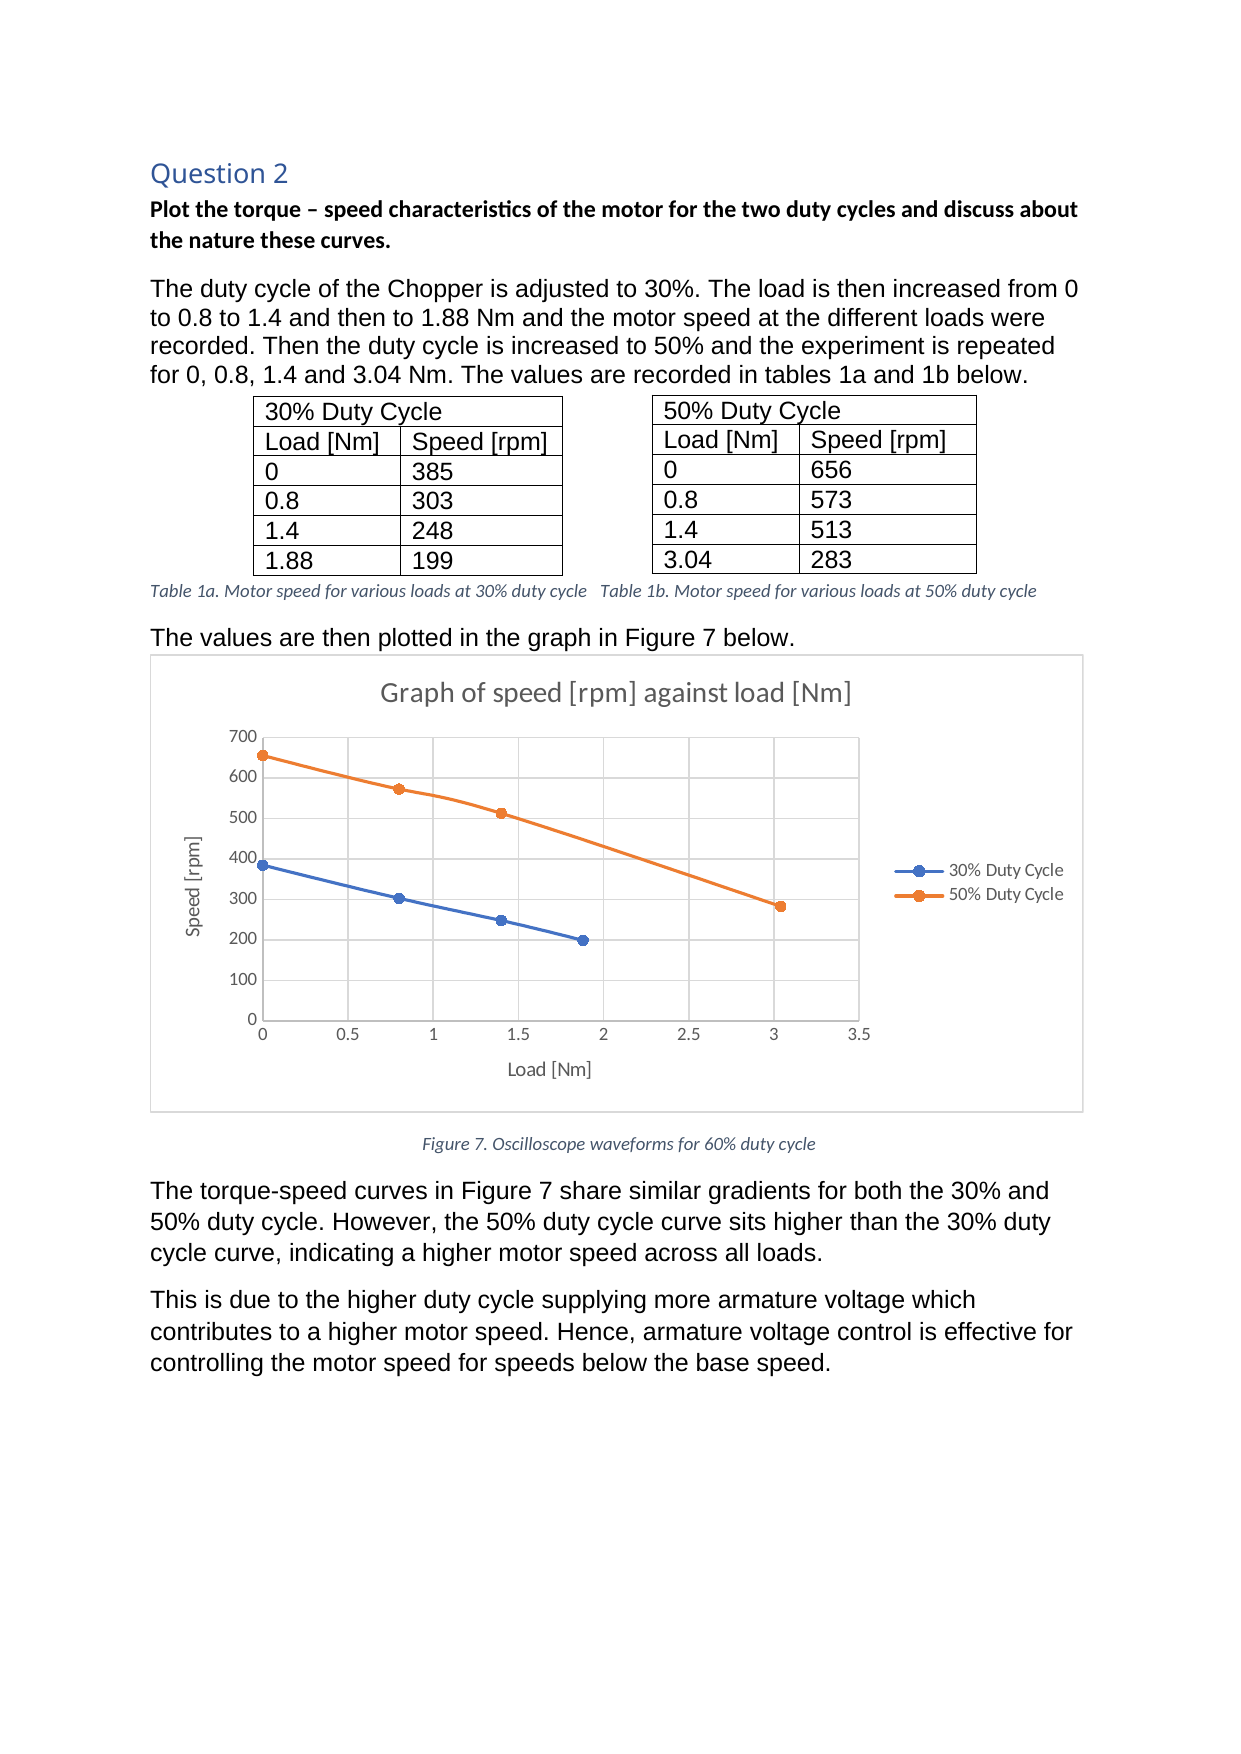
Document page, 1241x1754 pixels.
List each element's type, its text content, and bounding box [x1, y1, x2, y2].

text Figure 7. Oscilloscope waveforms for 60% duty cycle [150, 1132, 1090, 1155]
table_cell 385 [401, 456, 562, 485]
table_cell 0 [653, 455, 799, 484]
table_cell 248 [401, 516, 562, 545]
table_cell 656 [800, 455, 976, 484]
text The values are then plotted in the graph in Figure 7 below. [150, 623, 1090, 1113]
table_cell Speed [rpm] [800, 425, 976, 454]
text This is due to the higher duty cycle supplying more armature voltage which contributes to a higher motor speed. Hence, armature voltage control is effective for controlling the motor speed for speeds below the base speed. [150, 1285, 1090, 1376]
table_cell 0.8 [254, 486, 400, 515]
table_cell 1.4 [254, 516, 400, 545]
table_header 50% Duty Cycle [653, 396, 976, 424]
text Table 1a. Motor speed for various loads at 30% duty cycle Table 1b. Motor speed for various loads at 50% duty cycle [150, 579, 1090, 602]
table_cell 0 [254, 456, 400, 485]
table_cell 3.04 [653, 545, 799, 573]
table_header 30% Duty Cycle [254, 397, 562, 426]
table_cell 283 [800, 545, 976, 573]
table_cell Load [Nm] [254, 427, 400, 455]
table_cell Speed [rpm] [401, 427, 562, 455]
text The duty cycle of the Chopper is adjusted to 30%. The load is then increased from 0 to 0.8 to 1.4 and then to 1.88 Nm and the motor speed at the different loads were recorded. Then the duty cycle is increased to 50% and the experiment is repeated for 0, 0.8, 1.4 and 3.04 Nm. The values are recorded in tables 1a and 1b below. [150, 274, 1090, 389]
table_cell 513 [800, 515, 976, 543]
subtitle Question 2 [150, 154, 1090, 191]
text The torque-speed curves in Figure 7 share similar gradients for both the 30% and 50% duty cycle. However, the 50% duty cycle curve sits higher than the 30% duty cycle curve, indicating a higher motor speed across all loads. [150, 1176, 1090, 1266]
table_cell 1.4 [653, 515, 799, 543]
table_cell 1.88 [254, 546, 400, 574]
text Plot the torque – speed characteristics of the motor for the two duty cycles and discuss about the nature these curves. [150, 194, 1090, 255]
table_cell 199 [401, 546, 562, 574]
table_cell 303 [401, 486, 562, 515]
table_cell 0.8 [653, 485, 799, 514]
table_cell Load [Nm] [653, 425, 799, 454]
table_cell 573 [800, 485, 976, 514]
